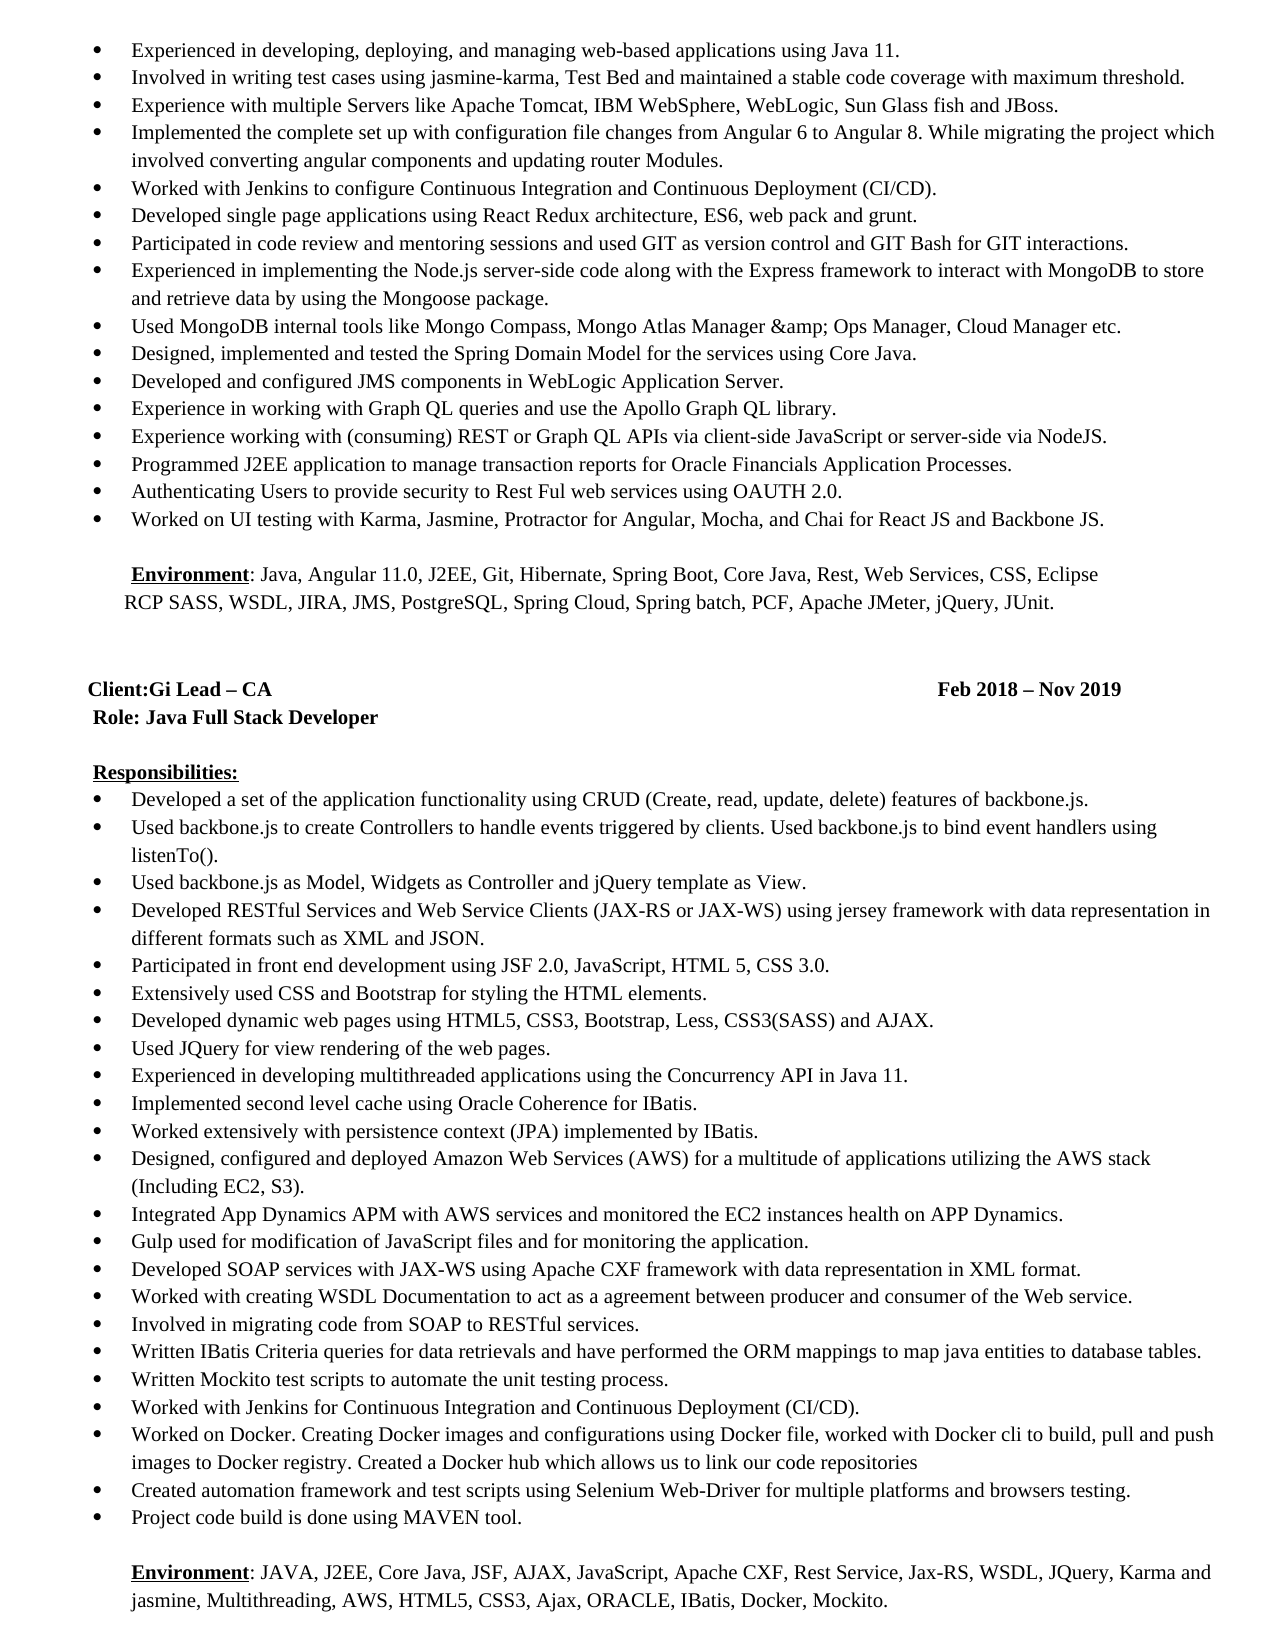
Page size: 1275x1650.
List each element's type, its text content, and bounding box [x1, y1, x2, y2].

list Experienced in implementing the Node.js server-side code along with the Express framework to interact with MongoDB to store and retrieve data by using the Mongoose package. [94, 258, 1219, 310]
list Developed SOAP services with JAX-WS using Apache CXF framework with data representation in XML format. [94, 1257, 1219, 1281]
list Developed dynamic web pages using HTML5, CSS3, Bootstrap, Less, CSS3(SASS) and AJAX. [94, 1008, 1219, 1032]
list Participated in front end development using JSF 2.0, JavaScript, HTML 5, CSS 3.0. [94, 953, 1219, 977]
list Written IBatis Criteria queries for data retrievals and have performed the ORM mappings to map java entities to database tables. [94, 1339, 1219, 1363]
list Worked on UI testing with Karma, Jasmine, Protractor for Angular, Mocha, and Chai for React JS and Backbone JS. [94, 507, 1219, 531]
list Created automation framework and test scripts using Selenium Web-Driver for multiple platforms and browsers testing. [94, 1477, 1219, 1502]
list Experience in working with Graph QL queries and use the Apollo Graph QL library. [94, 396, 1219, 420]
list Client:Gi Lead – CA Feb 2018 – Nov 2019 [56, 677, 1219, 701]
list Role: Java Full Stack Developer [56, 704, 1219, 729]
list Environment: Java, Angular 11.0, J2EE, Git, Hibernate, Spring Boot, Core Java, Rest, Web Services, CSS, Eclipse [131, 562, 1219, 586]
list Extensively used CSS and Bootstrap for styling the HTML elements. [94, 981, 1219, 1005]
list Gulp used for modification of JavaScript files and for monitoring the application. [94, 1229, 1219, 1253]
list Implemented second level cache using Oracle Coherence for IBatis. [94, 1091, 1219, 1115]
list Experience with multiple Servers like Apache Tomcat, IBM WebSphere, WebLogic, Sun Glass fish and JBoss. [94, 93, 1219, 117]
list Authenticating Users to provide security to Rest Ful web services using OAUTH 2.0. [94, 479, 1219, 503]
list Experienced in developing, deploying, and managing web-based applications using Java 11. [94, 37, 1219, 62]
list Worked with Jenkins for Continuous Integration and Continuous Deployment (CI/CD). [94, 1395, 1219, 1419]
list Developed and configured JMS components in WebLogic Application Server. [94, 369, 1219, 393]
list Involved in migrating code from SOAP to RESTful services. [94, 1312, 1219, 1336]
list Programmed J2EE application to manage transaction reports for Oracle Financials Application Processes. [94, 452, 1219, 476]
list Experience working with (consuming) REST or Graph QL APIs via client-side JavaScript or server-side via NodeJS. [94, 424, 1219, 448]
list Involved in writing test cases using jasmine-karma, Test Bed and maintained a stable code coverage with maximum threshold. [94, 65, 1219, 89]
list Used MongoDB internal tools like Mongo Compass, Mongo Atlas Manager &amp; Ops Manager, Cloud Manager etc. [94, 313, 1219, 338]
list RCP SASS, WSDL, JIRA, JMS, PostgreSQL, Spring Cloud, Spring batch, PCF, Apache JMeter, jQuery, JUnit. [56, 589, 1219, 614]
list Developed single page applications using React Redux architecture, ES6, web pack and grunt. [94, 203, 1219, 227]
list Implemented the complete set up with configuration file changes from Angular 6 to Angular 8. While migrating the project which involved converting angular components and updating router Modules. [94, 120, 1219, 172]
list Worked with creating WSDL Documentation to act as a agreement between producer and consumer of the Web service. [94, 1284, 1219, 1308]
list Developed a set of the application functionality using CRUD (Create, read, update, delete) features of backbone.js. [94, 787, 1219, 811]
list Used backbone.js as Model, Widgets as Controller and jQuery template as View. [94, 870, 1219, 894]
list Worked with Jenkins to configure Continuous Integration and Continuous Deployment (CI/CD). [94, 176, 1219, 199]
list Designed, configured and deployed Amazon Web Services (AWS) for a multitude of applications utilizing the AWS stack (Including EC2, S3). [94, 1146, 1219, 1198]
list Experienced in developing multithreaded applications using the Concurrency API in Java 11. [94, 1063, 1219, 1087]
list Developed RESTful Services and Web Service Clients (JAX-RS or JAX-WS) using jersey framework with data representation in different formats such as XML and JSON. [94, 898, 1219, 949]
list Environment: JAVA, J2EE, Core Java, JSF, AJAX, JavaScript, Apache CXF, Rest Service, Jax-RS, WSDL, JQuery, Karma and jasmine, Multithreading, AWS, HTML5, CSS3, Ajax, ORACLE, IBatis, Docker, Mockito. [131, 1560, 1219, 1612]
list Worked extensively with persistence context (JPA) implemented by IBatis. [94, 1119, 1219, 1143]
list Responsibilities: [56, 760, 1219, 784]
list Participated in code review and mentoring sessions and used GIT as version control and GIT Bash for GIT interactions. [94, 231, 1219, 255]
list Used JQuery for view rendering of the web pages. [94, 1036, 1219, 1060]
list Designed, implemented and tested the Spring Domain Model for the services using Core Java. [94, 341, 1219, 365]
list Worked on Docker. Creating Docker images and configurations using Docker file, worked with Docker cli to build, pull and push images to Docker registry. Created a Docker hub which allows us to link our code repositories [94, 1422, 1219, 1474]
list Used backbone.js to create Controllers to handle events triggered by clients. Used backbone.js to bind event handlers using listenTo(). [94, 815, 1219, 867]
list Project code build is done using MAVEN tool. [94, 1505, 1219, 1529]
list Written Mockito test scripts to automate the unit testing process. [94, 1367, 1219, 1391]
list Integrated App Dynamics APM with AWS services and monitored the EC2 instances health on APP Dynamics. [94, 1201, 1219, 1226]
